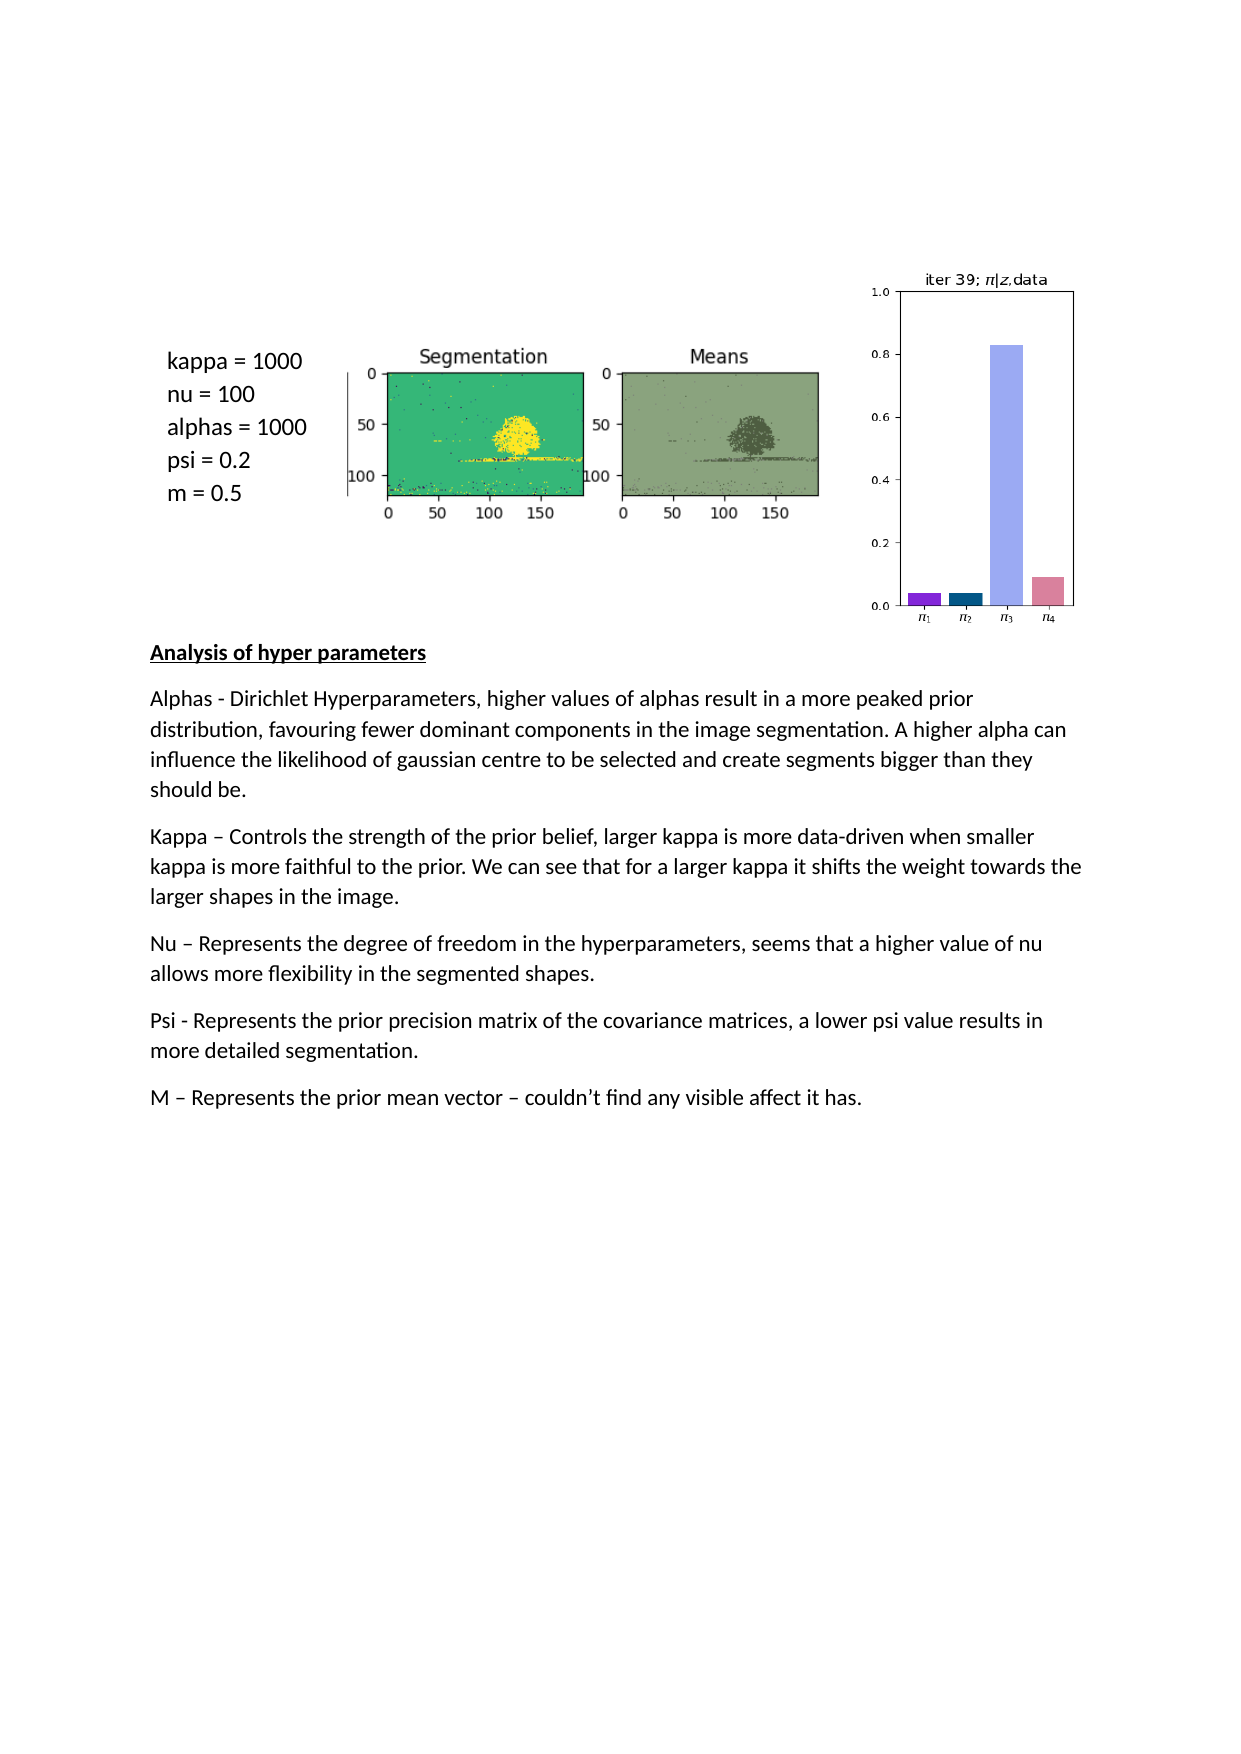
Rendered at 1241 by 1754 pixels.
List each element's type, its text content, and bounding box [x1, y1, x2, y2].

text Alphas - Dirichlet Hyperparameters, higher values of alphas result in a more peaked prior distribution, favouring fewer dominant components in the image segmentation. A higher alpha can influence the likelihood of gaussian centre to be selected and create segments bigger than they should be. [150, 684, 1090, 803]
text M – Represents the prior mean vector – couldn’t find any visible affect it has. [150, 1083, 1090, 1111]
text Analysis of hyper parameters [150, 638, 1090, 666]
picture [347, 339, 820, 523]
text Psi - Represents the prior precision matrix of the covariance matrices, a lower psi value results in more detailed segmentation. [150, 1006, 1090, 1064]
picture [861, 269, 1077, 631]
text Kappa – Controls the strength of the prior belief, larger kappa is more data-driven when smaller kappa is more faithful to the prior. We can see that for a larger kappa it shifts the weight towards the larger shapes in the image. [150, 822, 1090, 910]
text Nu – Represents the degree of freedom in the hyperparameters, seems that a higher value of nu allows more flexibility in the segmented shapes. [150, 929, 1090, 987]
